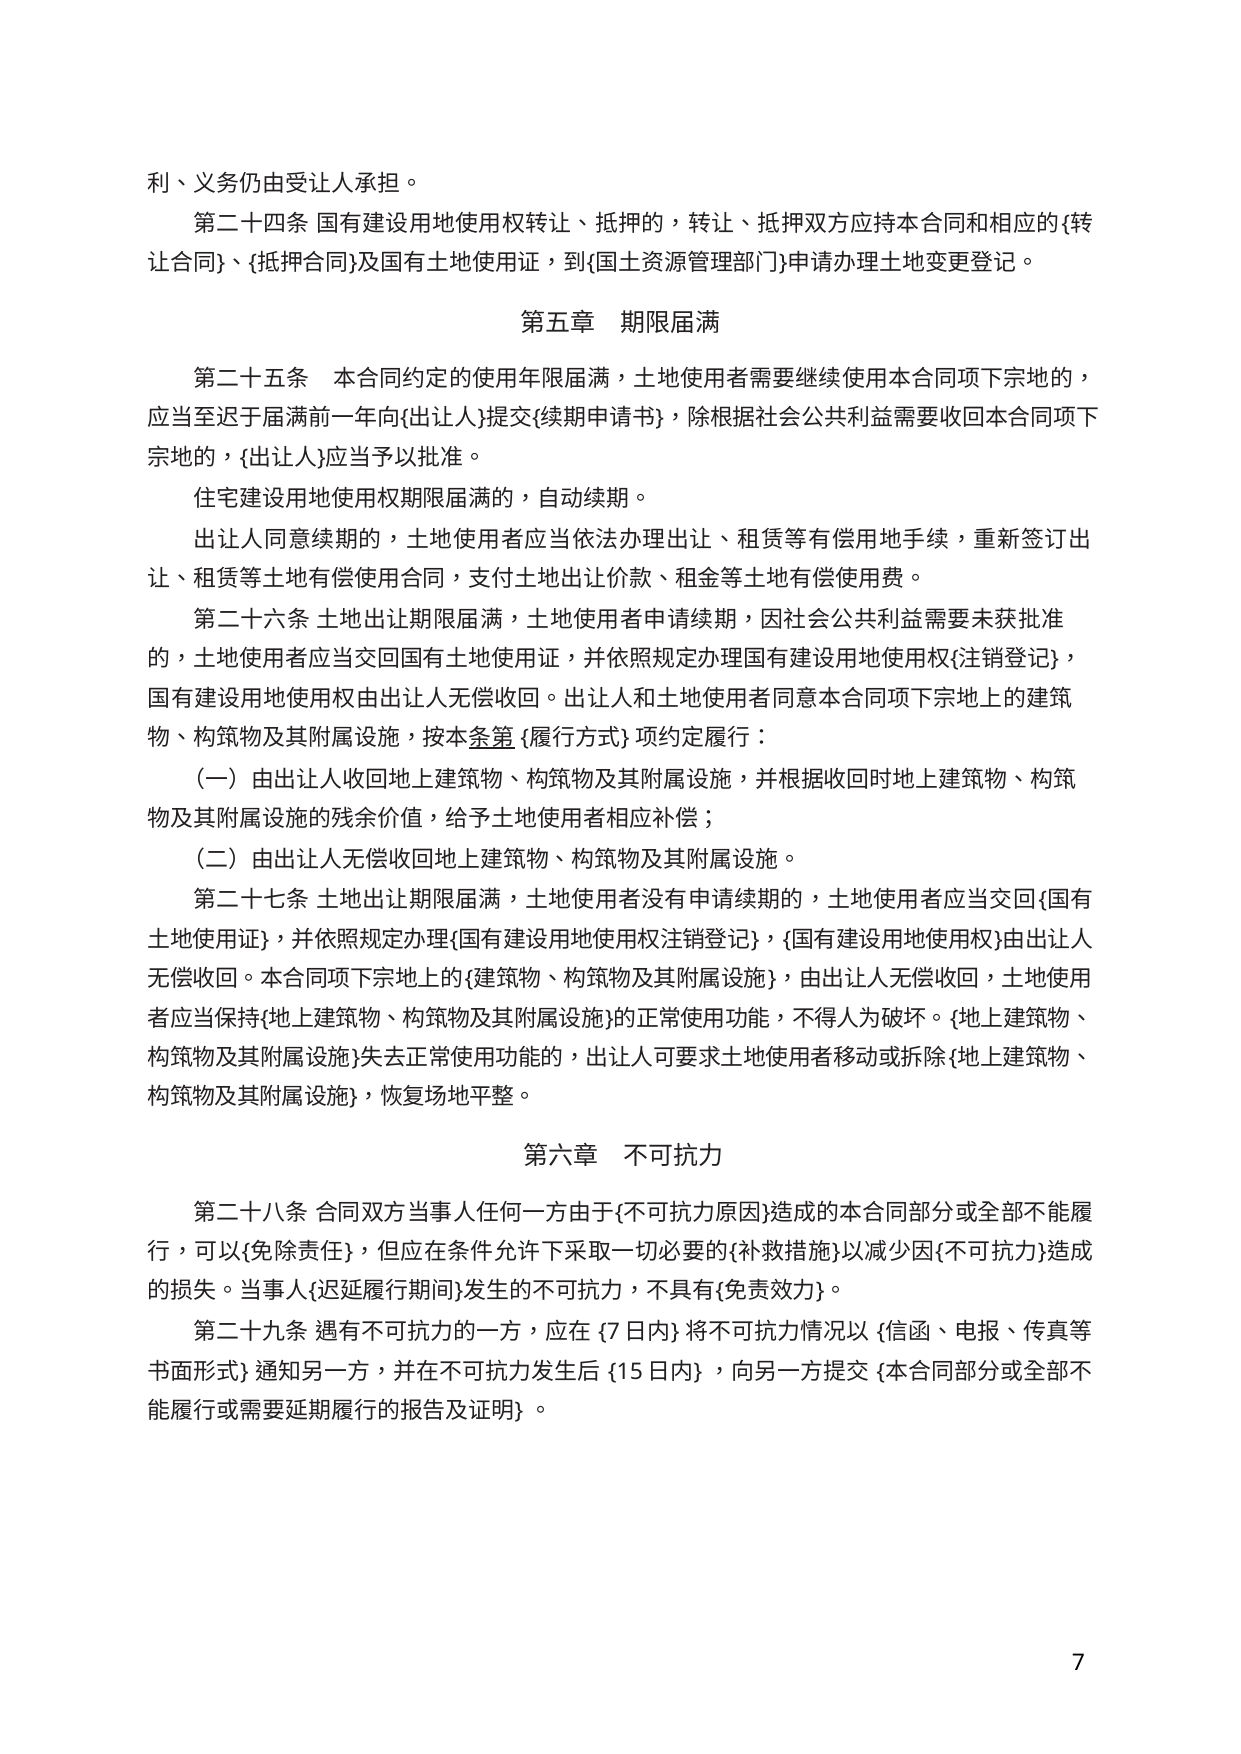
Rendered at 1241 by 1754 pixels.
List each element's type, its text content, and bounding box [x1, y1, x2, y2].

subtitle 第六章 不可抗力 [523, 1138, 1115, 1172]
text （一）由出让人收回地上建筑物、构筑物及其附属设施，并根据收回时地上建筑物、构筑物及其附属设施的残余价值，给予土地使用者相应补偿； [148, 762, 1093, 833]
text 第二十八条 合同双方当事人任何一方由于{不可抗力原因}造成的本合同部分或全部不能履行，可以{免除责任}，但应在条件允许下采取一切必要的{补救措施}以减少因{不可抗力}造成的损失。当事人{迟延履行期间}发生的不可抗力，不具有{免责效力}。 [148, 1196, 1093, 1306]
subtitle 第五章 期限届满 [520, 304, 1115, 338]
text 第二十九条 遇有不可抗力的一方，应在 {7日内} 将不可抗力情况以 {信函、电报、传真等书面形式} 通知另一方，并在不可抗力发生后 {15日内} ，向另一方提交 {本合同部分或全部不能履行或需要延期履行的报告及证明} 。 [148, 1315, 1093, 1425]
text 利、义务仍由受让人承担。 [148, 167, 1115, 198]
text 出让人同意续期的，土地使用者应当依法办理出让、租赁等有偿用地手续，重新签订出让、租赁等土地有偿使用合同，支付土地出让价款、租金等土地有偿使用费。 [148, 522, 1093, 593]
text 第二十四条 国有建设用地使用权转让、抵押的，转让、抵押双方应持本合同和相应的{转让合同}、{抵押合同}及国有土地使用证，到{国土资源管理部门}申请办理土地变更登记。 [148, 207, 1093, 278]
text 第二十六条 土地出让期限届满，土地使用者申请续期，因社会公共利益需要未获批准 的，土地使用者应当交回国有土地使用证，并依照规定办理国有建设用地使用权{注销登记}，国有建设用地使用权由出让人无偿收回。出让人和土地使用者同意本合同项下宗地上的建筑物、构筑物及其附属设施，按本条第 {履行方式} 项约定履行： [148, 603, 1104, 752]
text 第二十五条 本合同约定的使用年限届满，土地使用者需要继续使用本合同项下宗地的， 应当至迟于届满前一年向{出让人}提交{续期申请书}，除根据社会公共利益需要收回本合同项下宗地的，{出让人}应当予以批准。 [148, 362, 1104, 472]
text （二）由出让人无偿收回地上建筑物、构筑物及其附属设施。 [182, 843, 1115, 875]
text 住宅建设用地使用权期限届满的，自动续期。 [193, 482, 1115, 513]
text 第二十七条 土地出让期限届满，土地使用者没有申请续期的，土地使用者应当交回{国有土地使用证}，并依照规定办理{国有建设用地使用权注销登记}，{国有建设用地使用权}由出让人无偿收回。本合同项下宗地上的{建筑物、构筑物及其附属设施}，由出让人无偿收回，土地使用者应当保持{地上建筑物、构筑物及其附属设施}的正常使用功能，不得人为破坏。{地上建筑物、构筑物及其附属设施}失去正常使用功能的，出让人可要求土地使用者移动或拆除{地上建筑物、构筑物及其附属设施}，恢复场地平整。 [148, 883, 1093, 1111]
